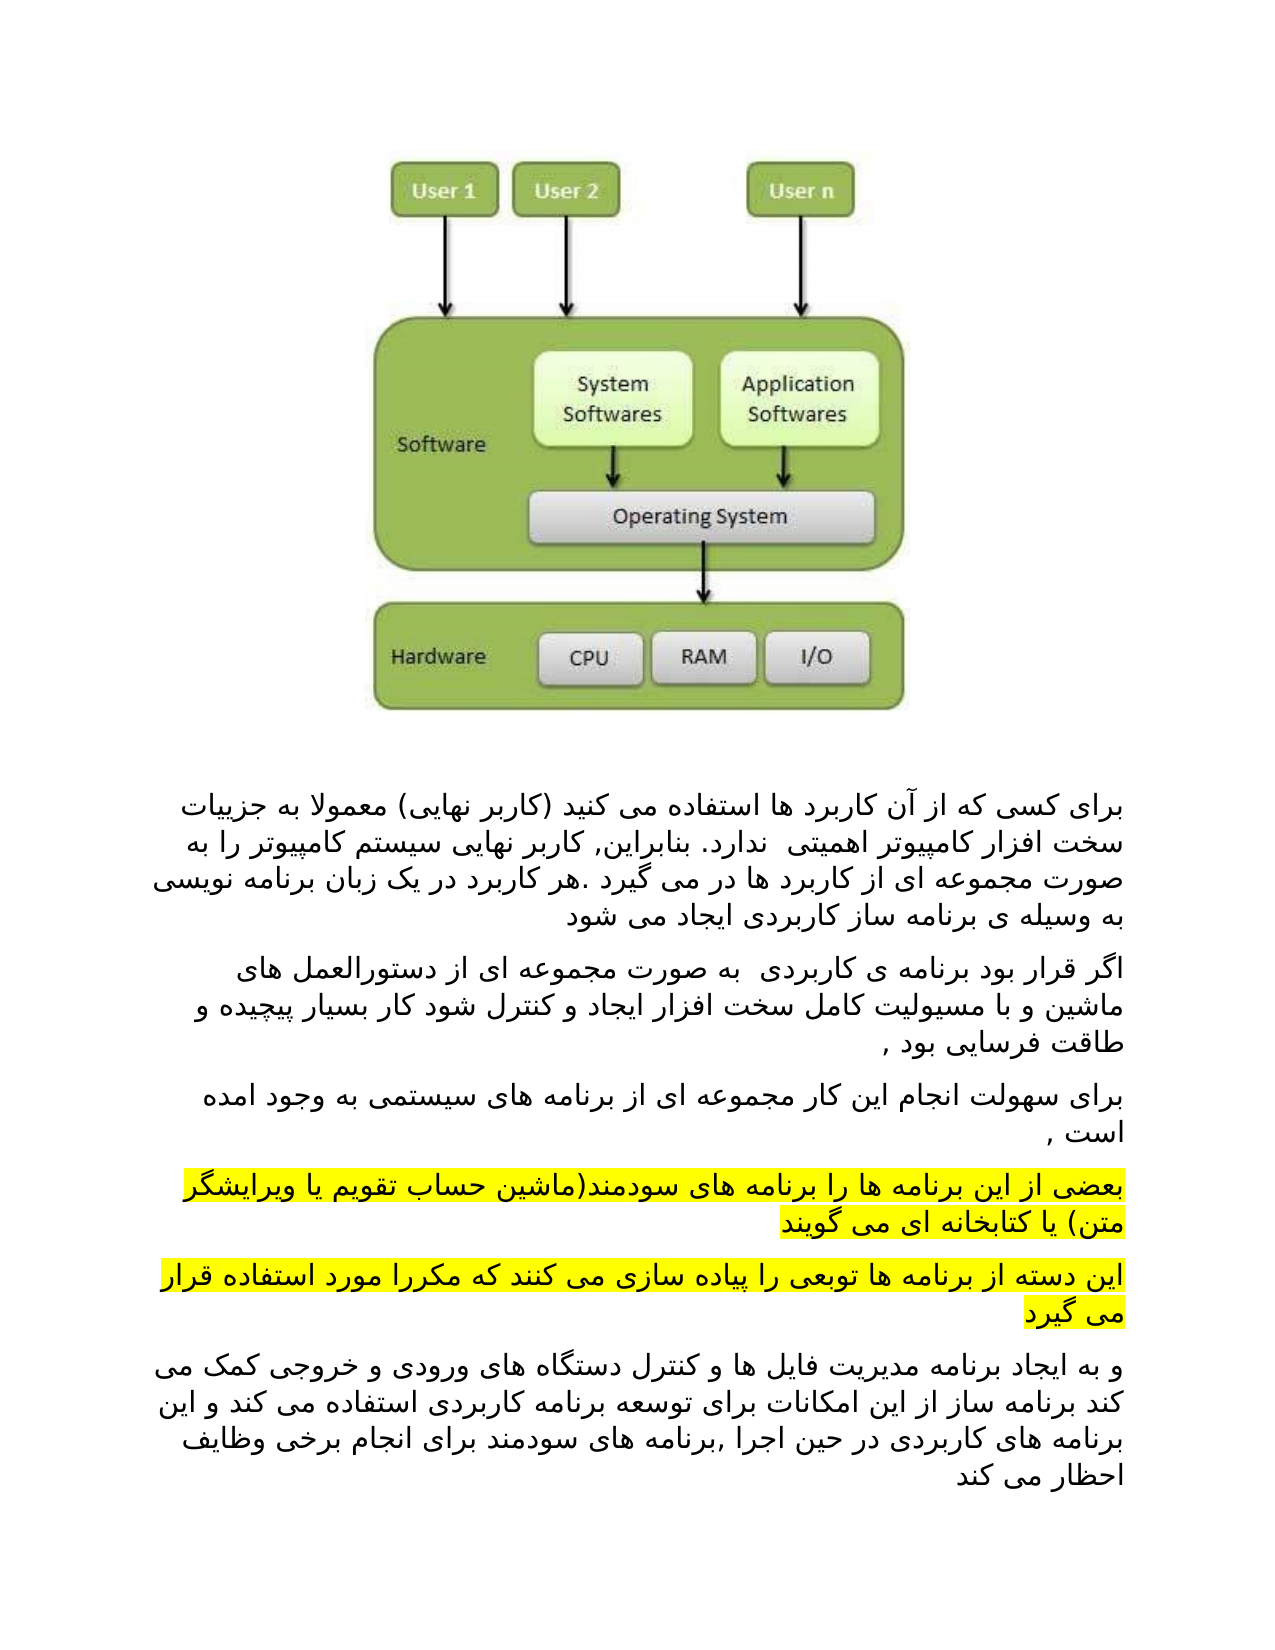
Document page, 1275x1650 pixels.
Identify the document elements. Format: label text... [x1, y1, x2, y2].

text برای کسی که از آن کاربرد ها استفاده می کنید (کاربر نهایی) معمولا به جزییات سخت افزار کامپیوتر اهمیتی ندارد. بنابراین, کاربر نهایی سیستم کامپیوتر را به صورت مجموعه ای از کاربرد ها در می گیرد .هر کاربرد در یک زبان برنامه نویسی به وسیله ی برنامه ساز کاربردی ایجاد می شود [150, 788, 1125, 932]
text و به ایجاد برنامه مدیریت فایل ها و کنترل دستگاه های ورودی و خروجی کمک می کند برنامه ساز از این امکانات برای توسعه برنامه کاربردی استفاده می کند و این برنامه های کاربردی در حین اجرا ,برنامه های سودمند برای انجام برخی وظایف احظار می کند [150, 1348, 1125, 1492]
text اگر قرار بود برنامه ی کاربردی به صورت مجموعه ای از دستورالعمل های ماشین و با مسیولیت کامل سخت افزار ایجاد و کنترل شود کار بسیار پیچیده و طاقت فرسایی بود , [150, 952, 1125, 1059]
text بعضی از این برنامه ها را برنامه های سودمند(ماشین حساب تقویم یا ویرایشگر متن) یا کتابخانه ای می گویند [150, 1168, 1125, 1239]
text برای سهولت انجام این کار مجموعه ای از برنامه های سیستمی به وجود امده است , [150, 1078, 1125, 1149]
text این دسته از برنامه ها توبعی را پیاده سازی می کنند که مکررا مورد استفاده قرار می گیرد [150, 1258, 1125, 1329]
picture [364, 150, 910, 715]
